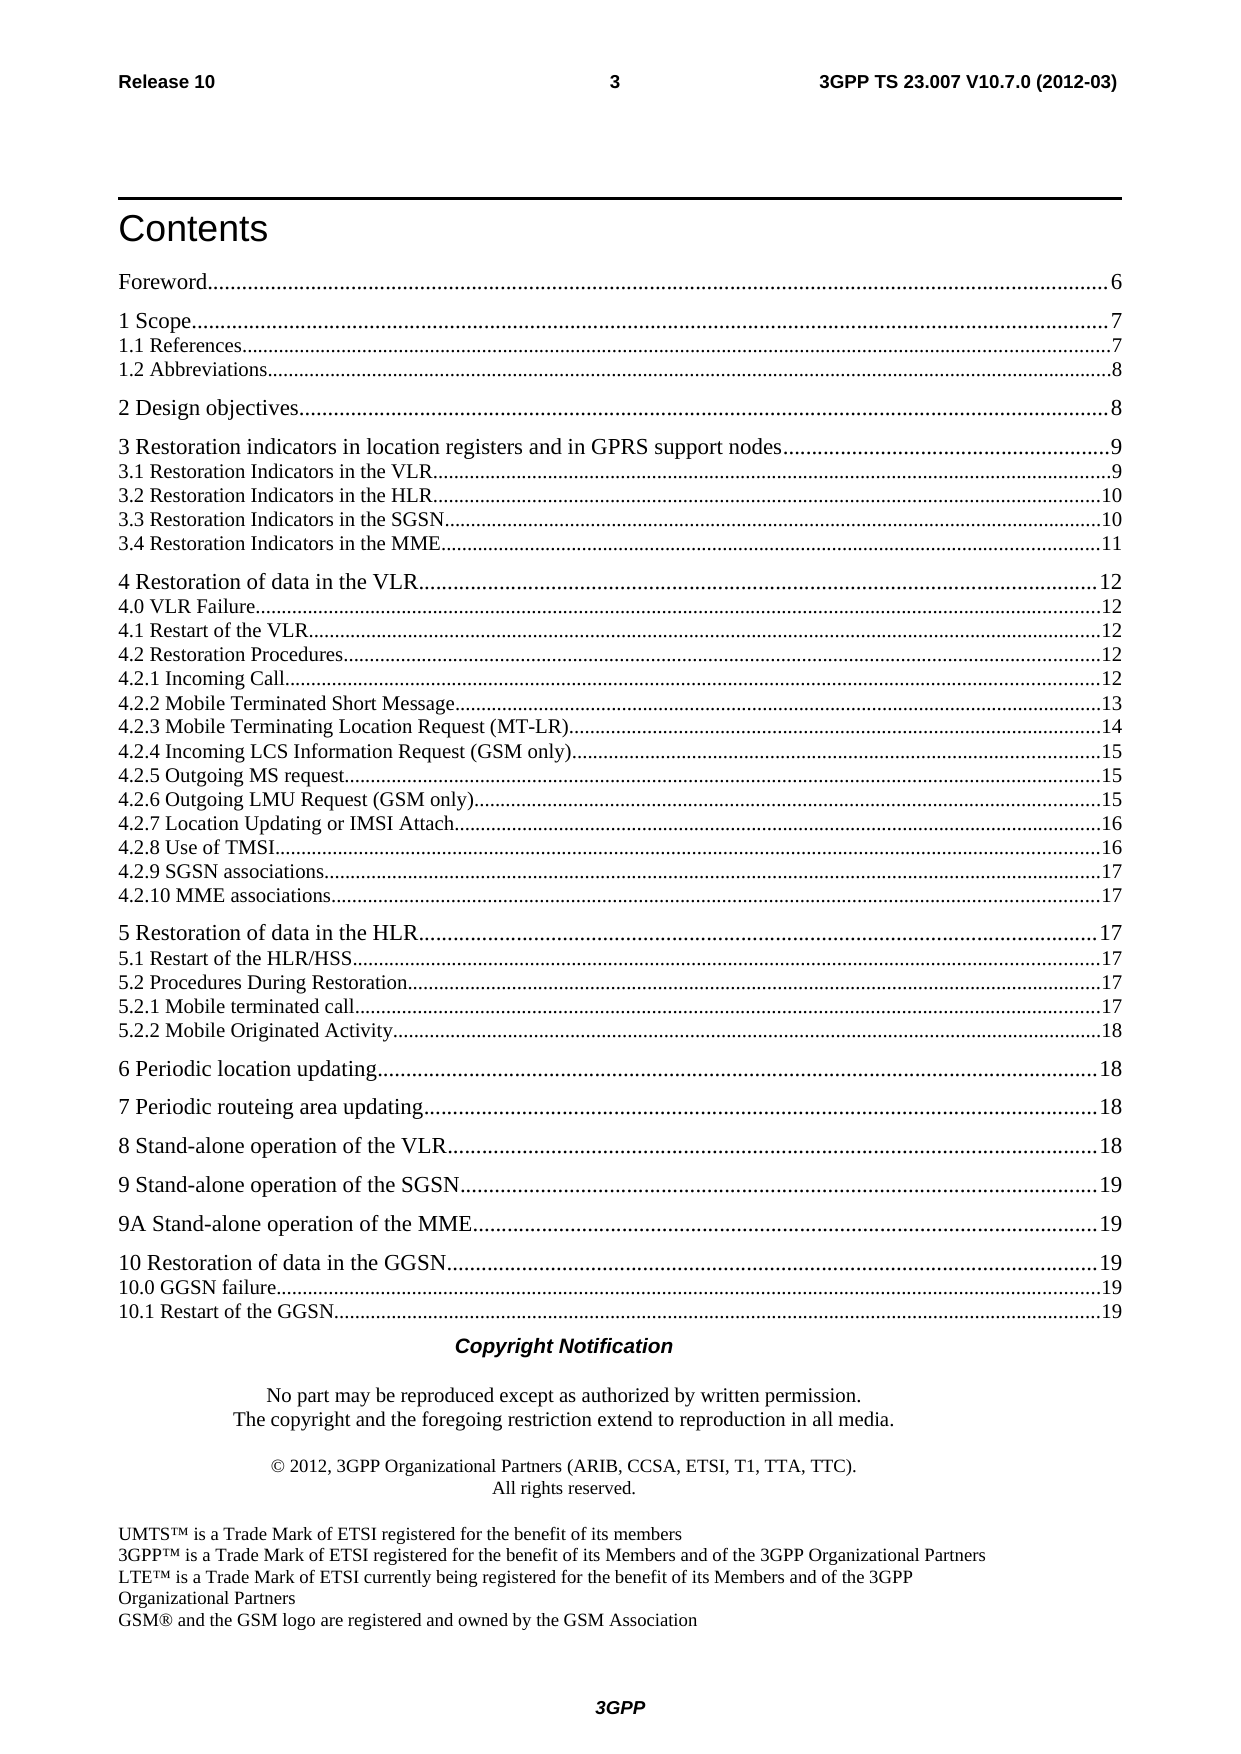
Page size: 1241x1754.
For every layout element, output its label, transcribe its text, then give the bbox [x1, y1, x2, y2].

text Contents [118, 200, 1122, 249]
